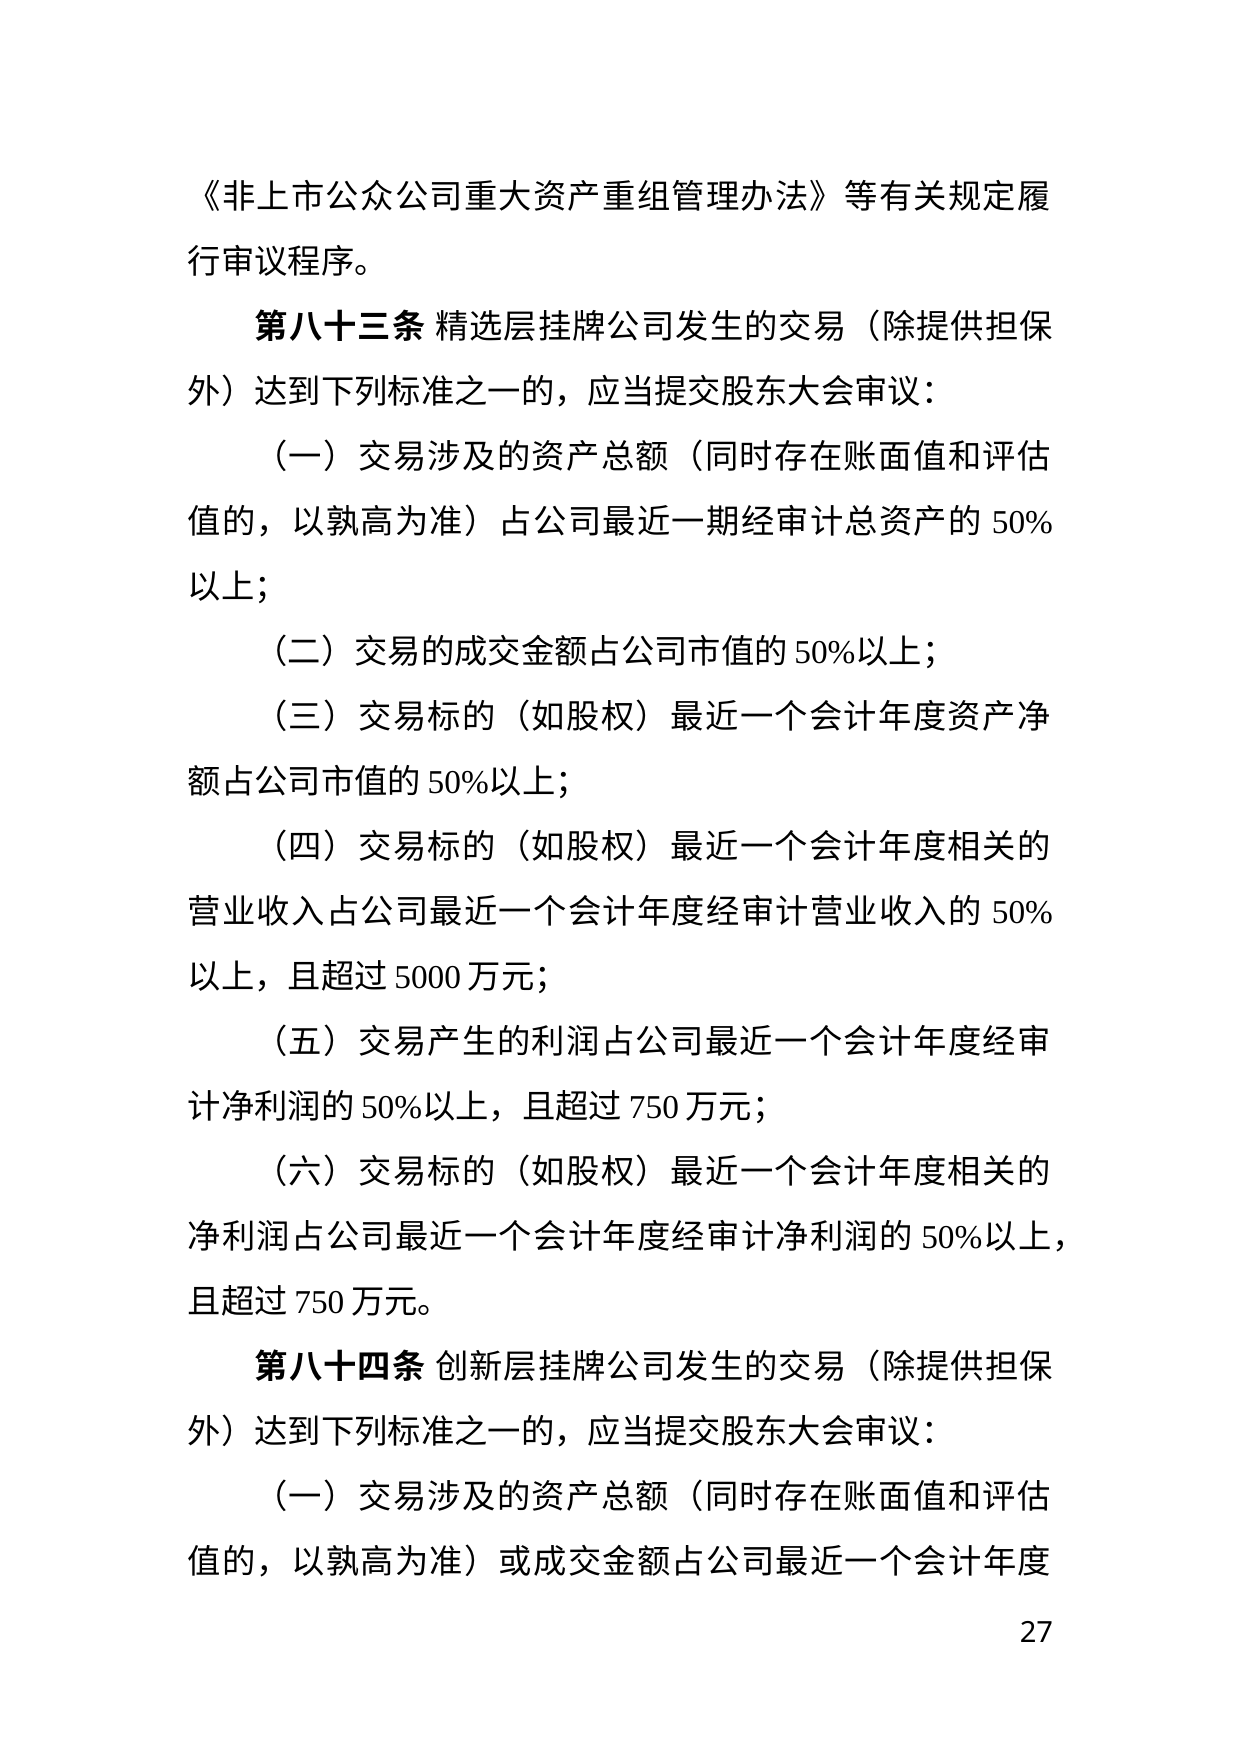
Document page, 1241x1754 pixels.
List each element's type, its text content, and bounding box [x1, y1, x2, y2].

text （三）交易标的（如股权）最近一个会计年度资产净额占公司市值的50%以上； [187, 682, 1053, 812]
text （六）交易标的（如股权）最近一个会计年度相关的净利润占公司最近一个会计年度经审计净利润的50%以上，且超过750万元。 [187, 1137, 1053, 1332]
text 第八十三条 精选层挂牌公司发生的交易（除提供担保外）达到下列标准之一的，应当提交股东大会审议： [187, 292, 1053, 422]
text 第八十四条 创新层挂牌公司发生的交易（除提供担保外）达到下列标准之一的，应当提交股东大会审议： [187, 1332, 1053, 1462]
text （二）交易的成交金额占公司市值的50%以上； [187, 617, 1053, 682]
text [187, 1462, 1053, 1592]
text （五）交易产生的利润占公司最近一个会计年度经审计净利润的50%以上，且超过750万元； [187, 1007, 1053, 1137]
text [187, 162, 1053, 292]
text （一）交易涉及的资产总额（同时存在账面值和评估值的，以孰高为准）占公司最近一期经审计总资产的50%以上； [187, 422, 1053, 617]
text （四）交易标的（如股权）最近一个会计年度相关的营业收入占公司最近一个会计年度经审计营业收入的50%以上，且超过5000万元； [187, 812, 1053, 1007]
